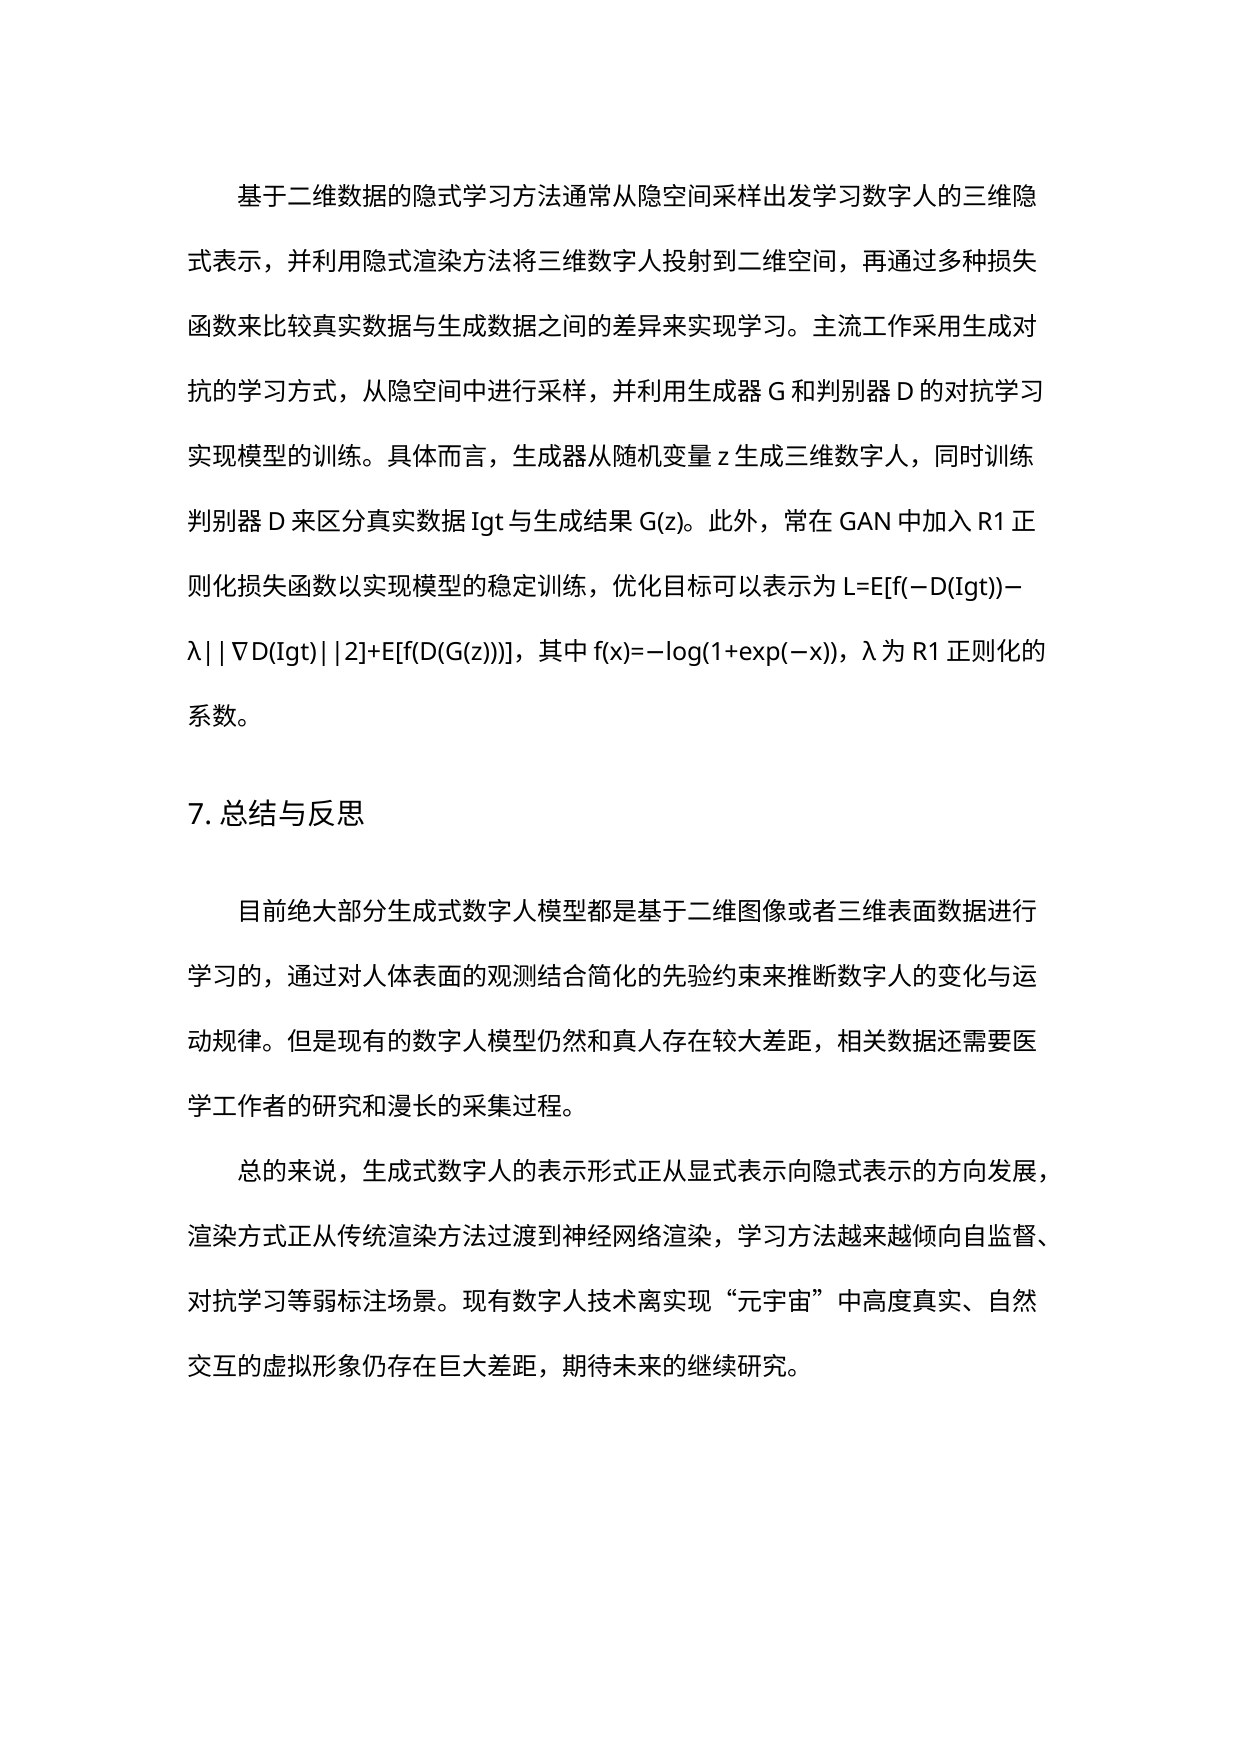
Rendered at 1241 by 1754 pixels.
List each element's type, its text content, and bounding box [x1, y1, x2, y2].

text 总的来说，生成式数字人的表示形式正从显式表示向隐式表示的方向发展，渲染方式正从传统渲染方法过渡到神经网络渲染，学习方法越来越倾向自监督、对抗学习等弱标注场景。现有数字人技术离实现“元宇宙”中高度真实、自然交互的虚拟形象仍存在巨大差距，期待未来的继续研究。 [187, 1137, 1053, 1397]
text 目前绝大部分生成式数字人模型都是基于二维图像或者三维表面数据进行学习的，通过对人体表面的观测结合简化的先验约束来推断数字人的变化与运动规律。但是现有的数字人模型仍然和真人存在较大差距，相关数据还需要医学工作者的研究和漫长的采集过程。 [187, 877, 1053, 1137]
text 7. 总结与反思 [187, 779, 1053, 844]
text 基于二维数据的隐式学习方法通常从隐空间采样出发学习数字人的三维隐式表示，并利用隐式渲染方法将三维数字人投射到二维空间，再通过多种损失函数来比较真实数据与生成数据之间的差异来实现学习。主流工作采用生成对抗的学习方式，从隐空间中进行采样，并利用生成器G和判别器D的对抗学习实现模型的训练。具体而言，生成器从随机变量z生成三维数字人，同时训练判别器D来区分真实数据Igt与生成结果G(z)。此外，常在GAN中加入R1正则化损失函数以实现模型的稳定训练，优化目标可以表示为L=E[f(−D(Igt))− λ||∇D(Igt)||2]+E[f(D(G(z)))]，其中f(x)=−log(1+exp(−x))，λ为 R1正则化的系数。 [187, 162, 1053, 747]
